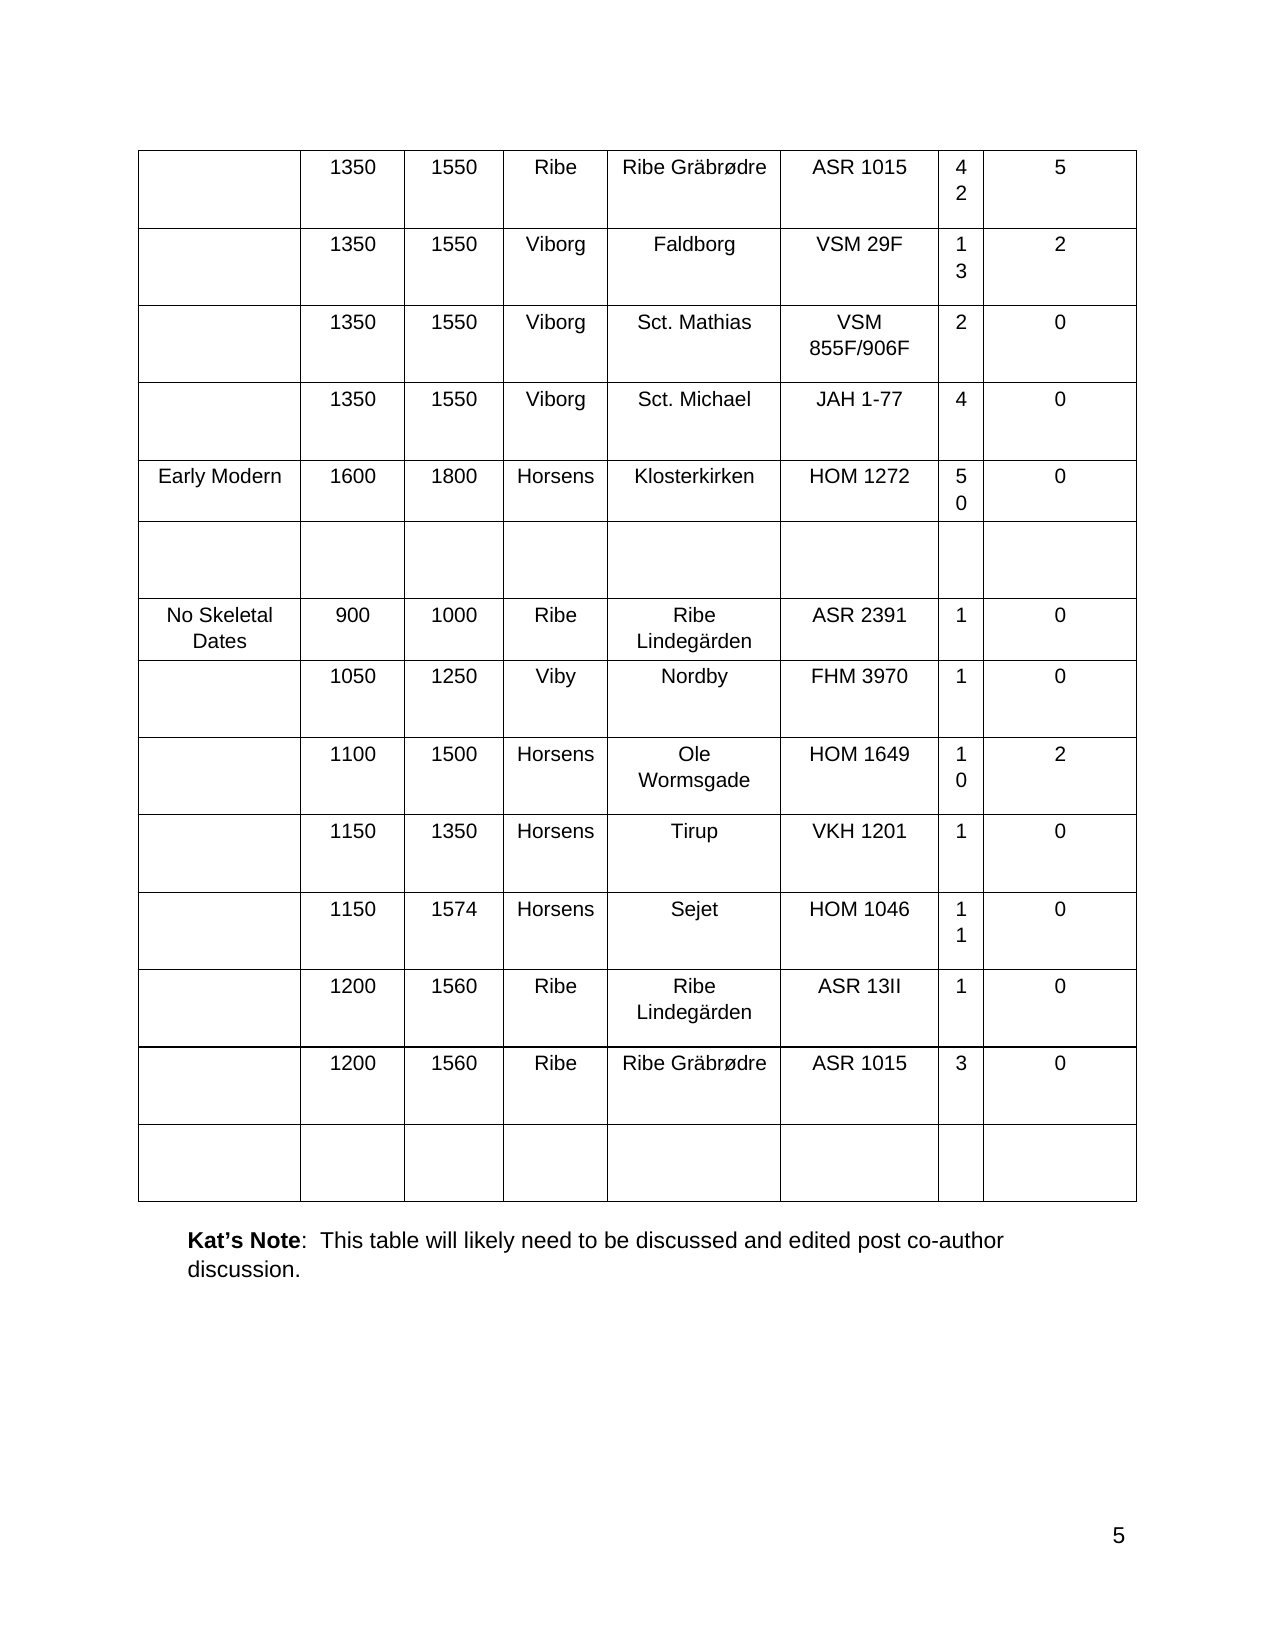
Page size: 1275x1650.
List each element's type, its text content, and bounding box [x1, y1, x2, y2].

table_cell ASR 13II [781, 970, 938, 1046]
table_cell [984, 1125, 1136, 1201]
table_cell Horsens [504, 893, 607, 969]
table_cell 1000 [405, 599, 503, 659]
table_cell 1550 [405, 229, 503, 305]
table_cell Viborg [504, 229, 607, 305]
table_cell Ribe [504, 970, 607, 1046]
table_cell [504, 1125, 607, 1201]
table_cell 1350 [301, 306, 404, 382]
table_cell Viby [504, 661, 607, 737]
table_cell [405, 1125, 503, 1201]
table_cell 1050 [301, 661, 404, 737]
table_cell Nordby [608, 661, 780, 737]
table_cell 1100 [301, 738, 404, 814]
table_cell Horsens [504, 461, 607, 521]
table_cell 0 [984, 461, 1136, 521]
table_cell 1350 [301, 229, 404, 305]
table_cell 0 [984, 815, 1136, 892]
table_cell Sct. Michael [608, 383, 780, 459]
table_cell Sct. Mathias [608, 306, 780, 382]
table_cell [139, 815, 300, 892]
table_cell 1560 [405, 970, 503, 1046]
table_cell [939, 522, 983, 598]
table_cell [504, 522, 607, 598]
table_cell ASR 1015 [781, 151, 938, 227]
table_cell Ribe Lindegärden [608, 970, 780, 1046]
table_cell HOM 1272 [781, 461, 938, 521]
table_cell 1150 [301, 815, 404, 892]
table_cell Horsens [504, 815, 607, 892]
table_cell [984, 522, 1136, 598]
table_cell Ribe [504, 1048, 607, 1124]
table_cell FHM 3970 [781, 661, 938, 737]
table_cell 1550 [405, 383, 503, 459]
table_cell Horsens [504, 738, 607, 814]
table_cell Early Modern [139, 461, 300, 521]
table_cell [405, 522, 503, 598]
table_cell [139, 1125, 300, 1201]
table_cell 0 [984, 383, 1136, 459]
table_cell 1574 [405, 893, 503, 969]
table_cell VSM 29F [781, 229, 938, 305]
table_cell 0 [984, 599, 1136, 659]
table_cell 0 [984, 970, 1136, 1046]
table_cell Viborg [504, 306, 607, 382]
table_cell [139, 306, 300, 382]
table_cell JAH 1-77 [781, 383, 938, 459]
table_cell 3 [939, 1048, 983, 1124]
table_cell 1550 [405, 306, 503, 382]
table_cell 1350 [301, 151, 404, 227]
table_cell 1350 [405, 815, 503, 892]
table_cell 4 [939, 383, 983, 459]
table_cell ASR 2391 [781, 599, 938, 659]
table_cell Ribe Gräbrødre [608, 151, 780, 227]
table_cell 0 [984, 306, 1136, 382]
table_cell No Skeletal Dates [139, 599, 300, 659]
table_cell VSM 855F/906F [781, 306, 938, 382]
table_cell 11 [939, 893, 983, 969]
table_cell Tirup [608, 815, 780, 892]
table_cell Viborg [504, 383, 607, 459]
table_cell 50 [939, 461, 983, 521]
table_cell [139, 522, 300, 598]
table_cell 1200 [301, 1048, 404, 1124]
table_cell 1500 [405, 738, 503, 814]
table_cell [301, 1125, 404, 1201]
table_cell [301, 522, 404, 598]
table_cell Ole Wormsgade [608, 738, 780, 814]
table_cell [781, 522, 938, 598]
table_cell Ribe Gräbrødre [608, 1048, 780, 1124]
table_cell Ribe Lindegärden [608, 599, 780, 659]
table_cell [139, 151, 300, 227]
table_cell HOM 1649 [781, 738, 938, 814]
table_cell 1800 [405, 461, 503, 521]
table_cell [139, 1048, 300, 1124]
table_cell 1 [939, 815, 983, 892]
table_cell 1350 [301, 383, 404, 459]
table_cell ASR 1015 [781, 1048, 938, 1124]
table_cell 0 [984, 661, 1136, 737]
table_cell VKH 1201 [781, 815, 938, 892]
table_cell 1600 [301, 461, 404, 521]
text Kat’s Note: This table will likely need to be discussed and edited post co-author discussion. [187, 1227, 1087, 1283]
table_cell 1150 [301, 893, 404, 969]
table_cell 1560 [405, 1048, 503, 1124]
table_cell 10 [939, 738, 983, 814]
table_cell HOM 1046 [781, 893, 938, 969]
table_cell [781, 1125, 938, 1201]
table_cell 2 [984, 738, 1136, 814]
table_cell Sejet [608, 893, 780, 969]
table_cell 0 [984, 1048, 1136, 1124]
table_cell Faldborg [608, 229, 780, 305]
table_cell [939, 1125, 983, 1201]
table_cell [139, 970, 300, 1046]
table_cell 1550 [405, 151, 503, 227]
table_cell 1 [939, 970, 983, 1046]
table_cell 1 [939, 599, 983, 659]
table_cell 42 [939, 151, 983, 227]
table_cell [139, 229, 300, 305]
table_cell 2 [984, 229, 1136, 305]
table_cell [139, 738, 300, 814]
table_cell 1 [939, 661, 983, 737]
table_cell 5 [984, 151, 1136, 227]
table_cell Ribe [504, 599, 607, 659]
table_cell [139, 661, 300, 737]
table_cell 1250 [405, 661, 503, 737]
table_cell Ribe [504, 151, 607, 227]
table_cell [608, 522, 780, 598]
table_cell 0 [984, 893, 1136, 969]
table_cell [139, 383, 300, 459]
table_cell [139, 893, 300, 969]
table_cell 13 [939, 229, 983, 305]
table_cell 1200 [301, 970, 404, 1046]
table_cell 2 [939, 306, 983, 382]
table_cell 900 [301, 599, 404, 659]
table_cell [608, 1125, 780, 1201]
table_cell Klosterkirken [608, 461, 780, 521]
